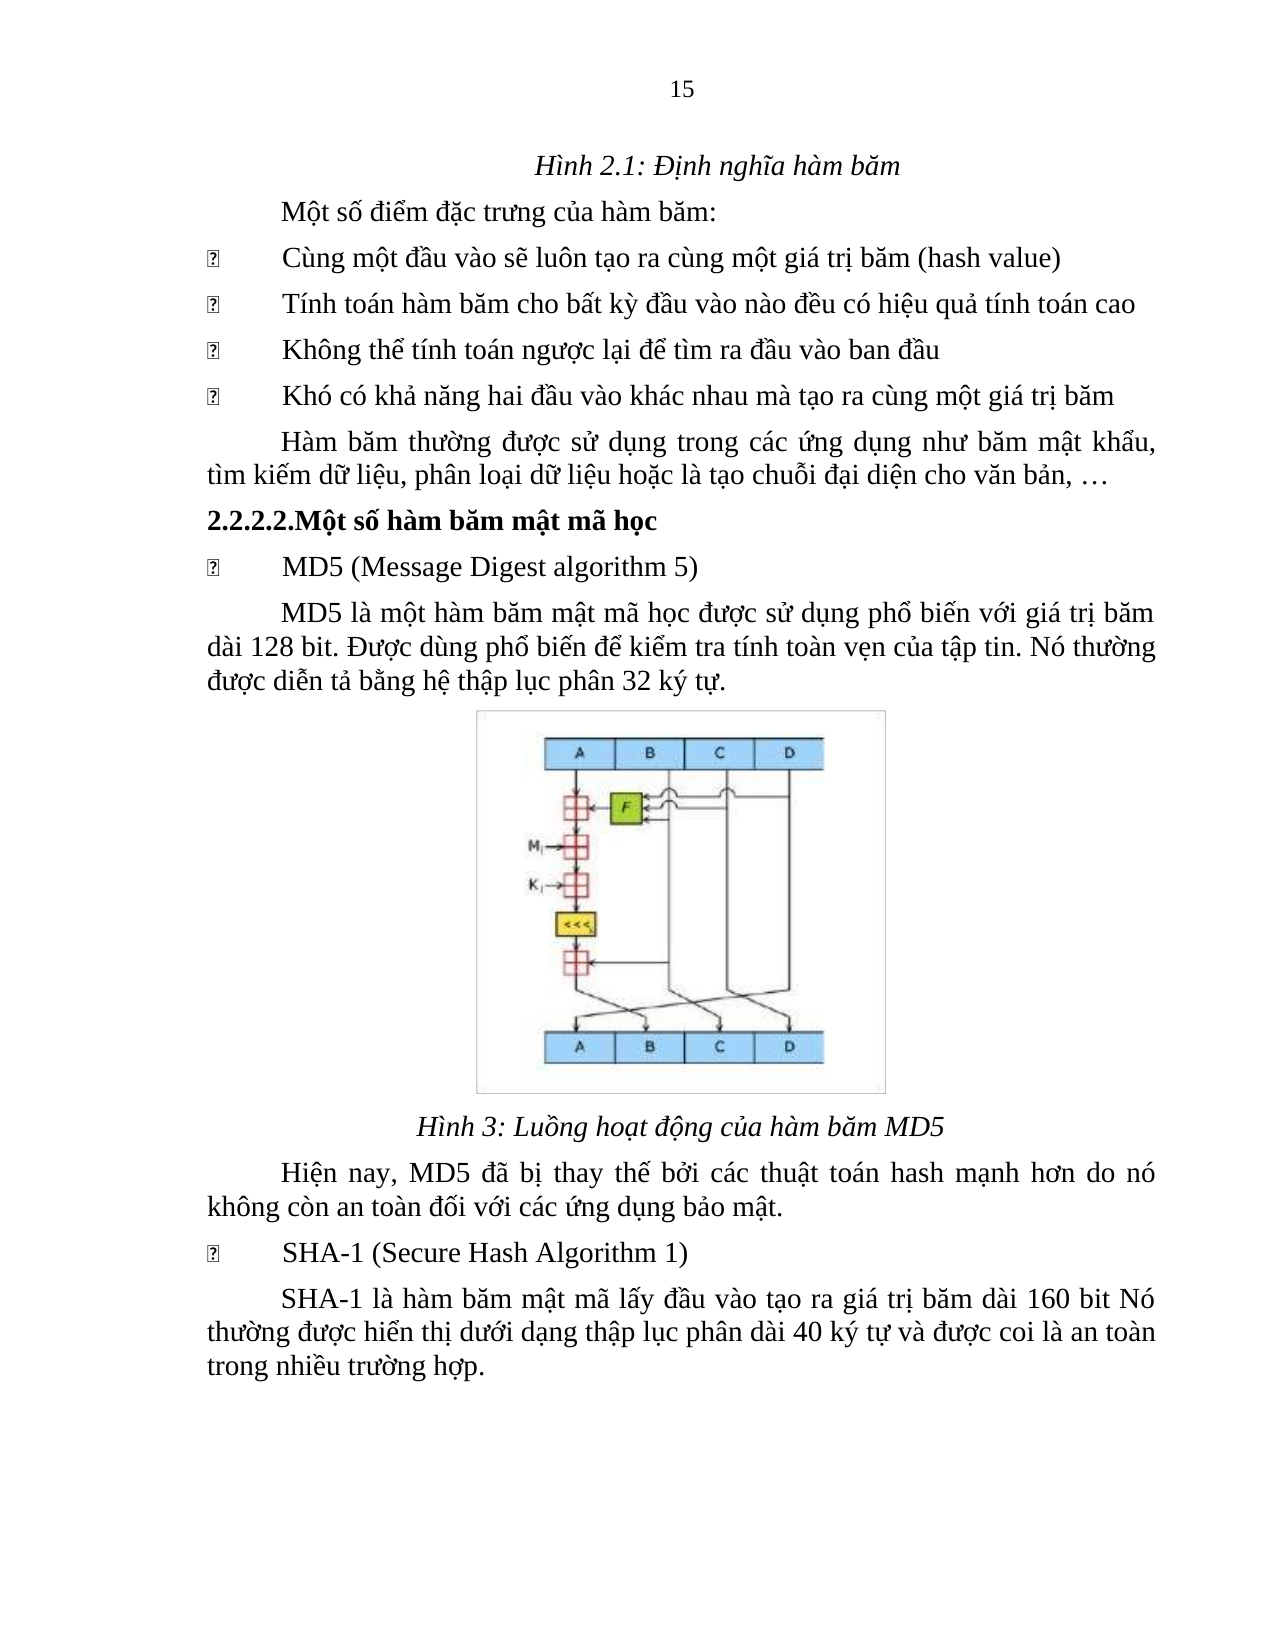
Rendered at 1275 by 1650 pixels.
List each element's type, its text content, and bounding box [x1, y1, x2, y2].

list Cùng một đầu vào sẽ luôn tạo ra cùng một giá trị băm (hash value) [207, 240, 1157, 273]
text 2.2.2.2.Một số hàm băm mật mã học [207, 503, 1157, 537]
list MD5 (Message Digest algorithm 5) [207, 549, 1157, 583]
text Hàm băm thường được sử dụng trong các ứng dụng như băm mật khẩu, tìm kiếm dữ liệu, phân loại dữ liệu hoặc là tạo chuỗi đại diện cho văn bản, … [207, 424, 1157, 491]
picture [474, 708, 889, 1097]
text SHA-1 là hàm băm mật mã lấy đầu vào tạo ra giá trị băm dài 160 bit Nó thường được hiển thị dưới dạng thập lục phân dài 40 ký tự và được coi là an toàn trong nhiều trường hợp. [207, 1281, 1157, 1382]
text Hình 2.1: Định nghĩa hàm băm [207, 148, 1157, 181]
text Một số điểm đặc trưng của hàm băm: [207, 194, 1157, 227]
list Khó có khả năng hai đầu vào khác nhau mà tạo ra cùng một giá trị băm [207, 378, 1157, 411]
list Tính toán hàm băm cho bất kỳ đầu vào nào đều có hiệu quả tính toán cao [207, 286, 1157, 319]
list SHA-1 (Secure Hash Algorithm 1) [207, 1235, 1157, 1268]
text MD5 là một hàm băm mật mã học được sử dụng phổ biến với giá trị băm dài 128 bit. Được dùng phổ biến để kiểm tra tính toàn vẹn của tập tin. Nó thường được diễn tả bằng hệ thập lục phân 32 ký tự. [207, 596, 1157, 696]
text Hiện nay, MD5 đã bị thay thế bởi các thuật toán hash mạnh hơn do nó không còn an toàn đối với các ứng dụng bảo mật. [207, 1155, 1157, 1222]
text Hình 3: Luồng hoạt động của hàm băm MD5 [207, 1109, 1157, 1143]
list Không thể tính toán ngược lại để tìm ra đầu vào ban đầu [207, 332, 1157, 365]
